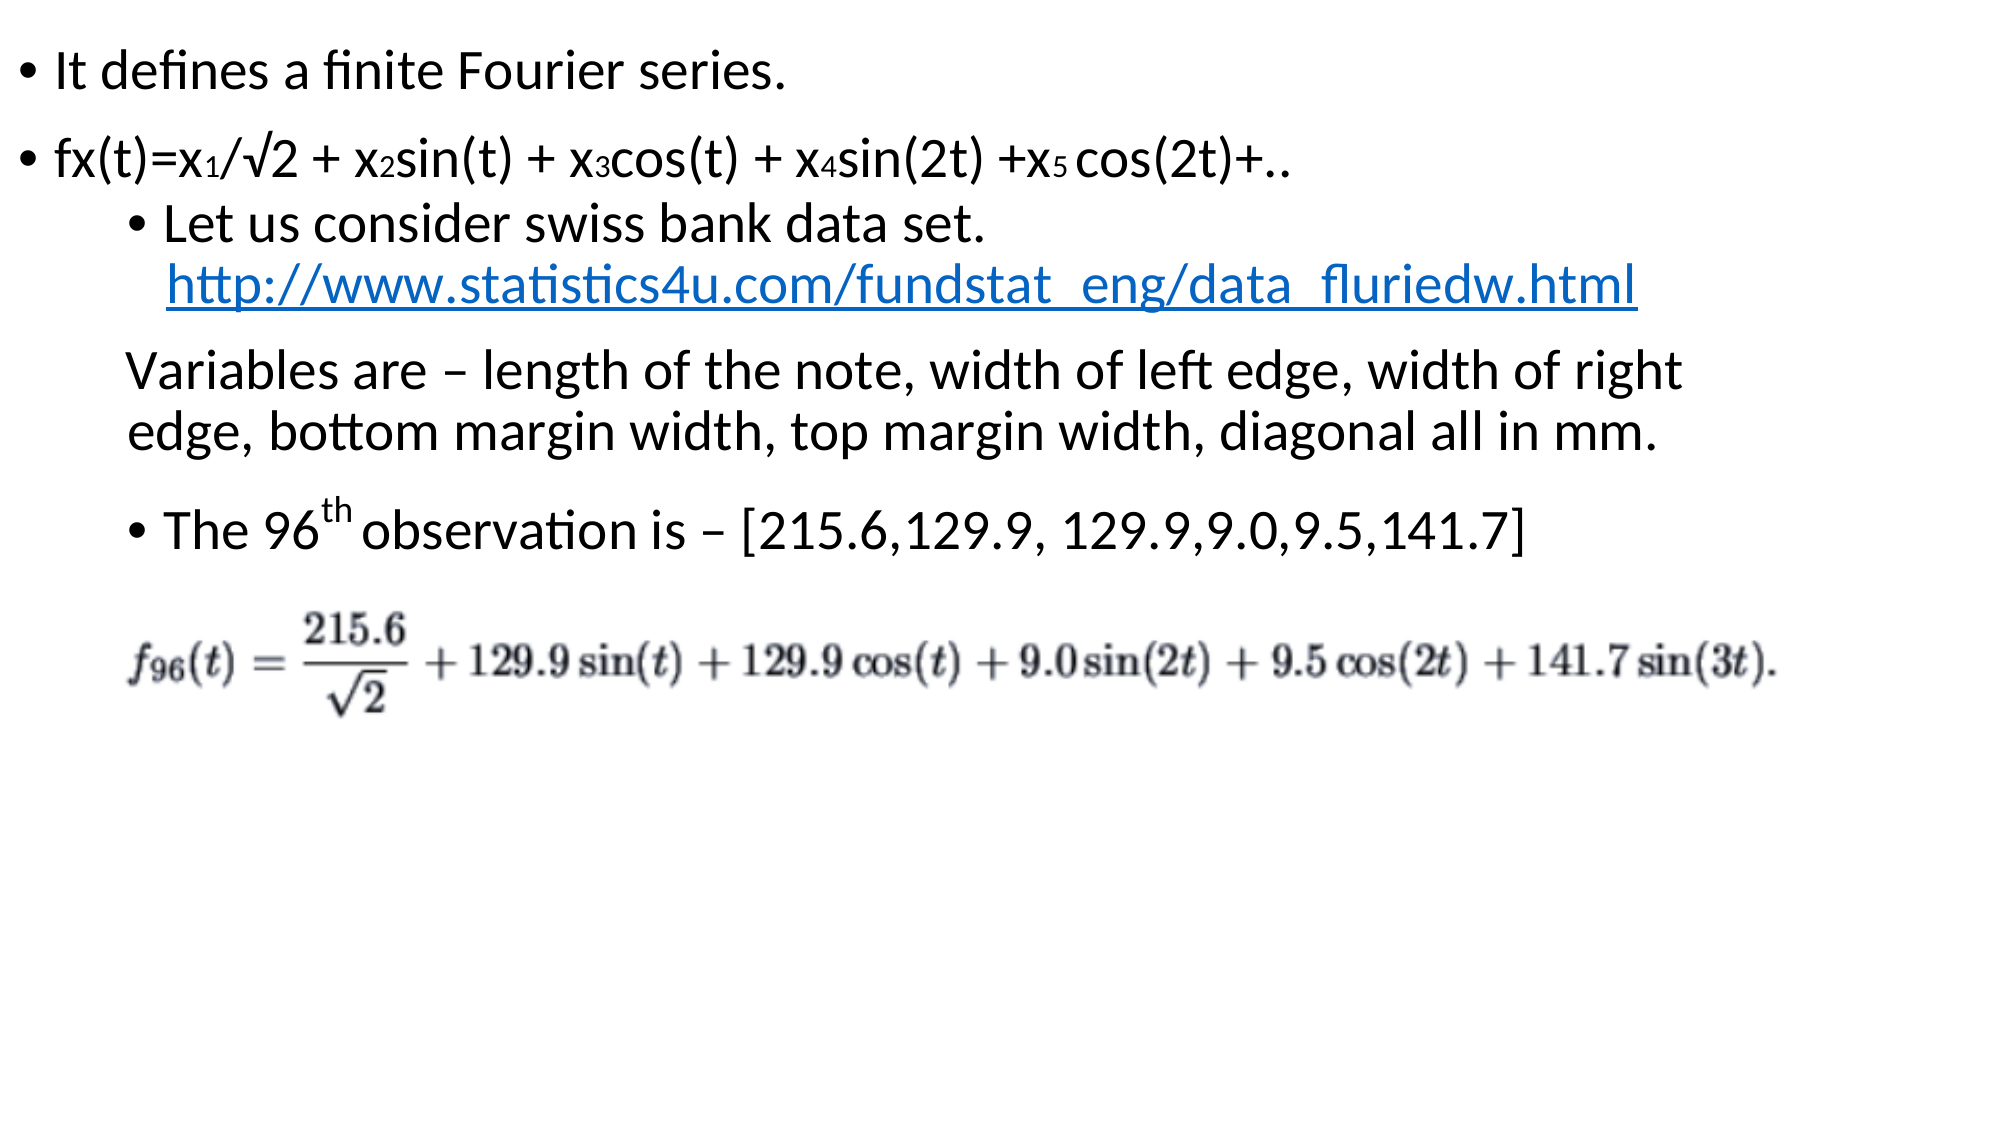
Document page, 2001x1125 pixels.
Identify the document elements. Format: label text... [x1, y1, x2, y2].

text • Let us consider swiss bank data set. http://www.statistics4u.com/fundstat_eng/data_fluriedw.html [127, 192, 1802, 318]
text • fx(t)=x1/√2 + x2sin(t) + x3cos(t) + x4sin(2t) +x5 cos(2t)+.. [18, 122, 1997, 192]
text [18, 34, 1679, 104]
text Variables are – length of the note, width of left edge, width of right edge, bottom margin width, top margin width, diagonal all in mm. [125, 339, 1802, 465]
text • The 96th observation is – [215.6,129.9, 129.9,9.0,9.5,141.7] [109, 487, 1784, 580]
picture [109, 580, 1785, 734]
